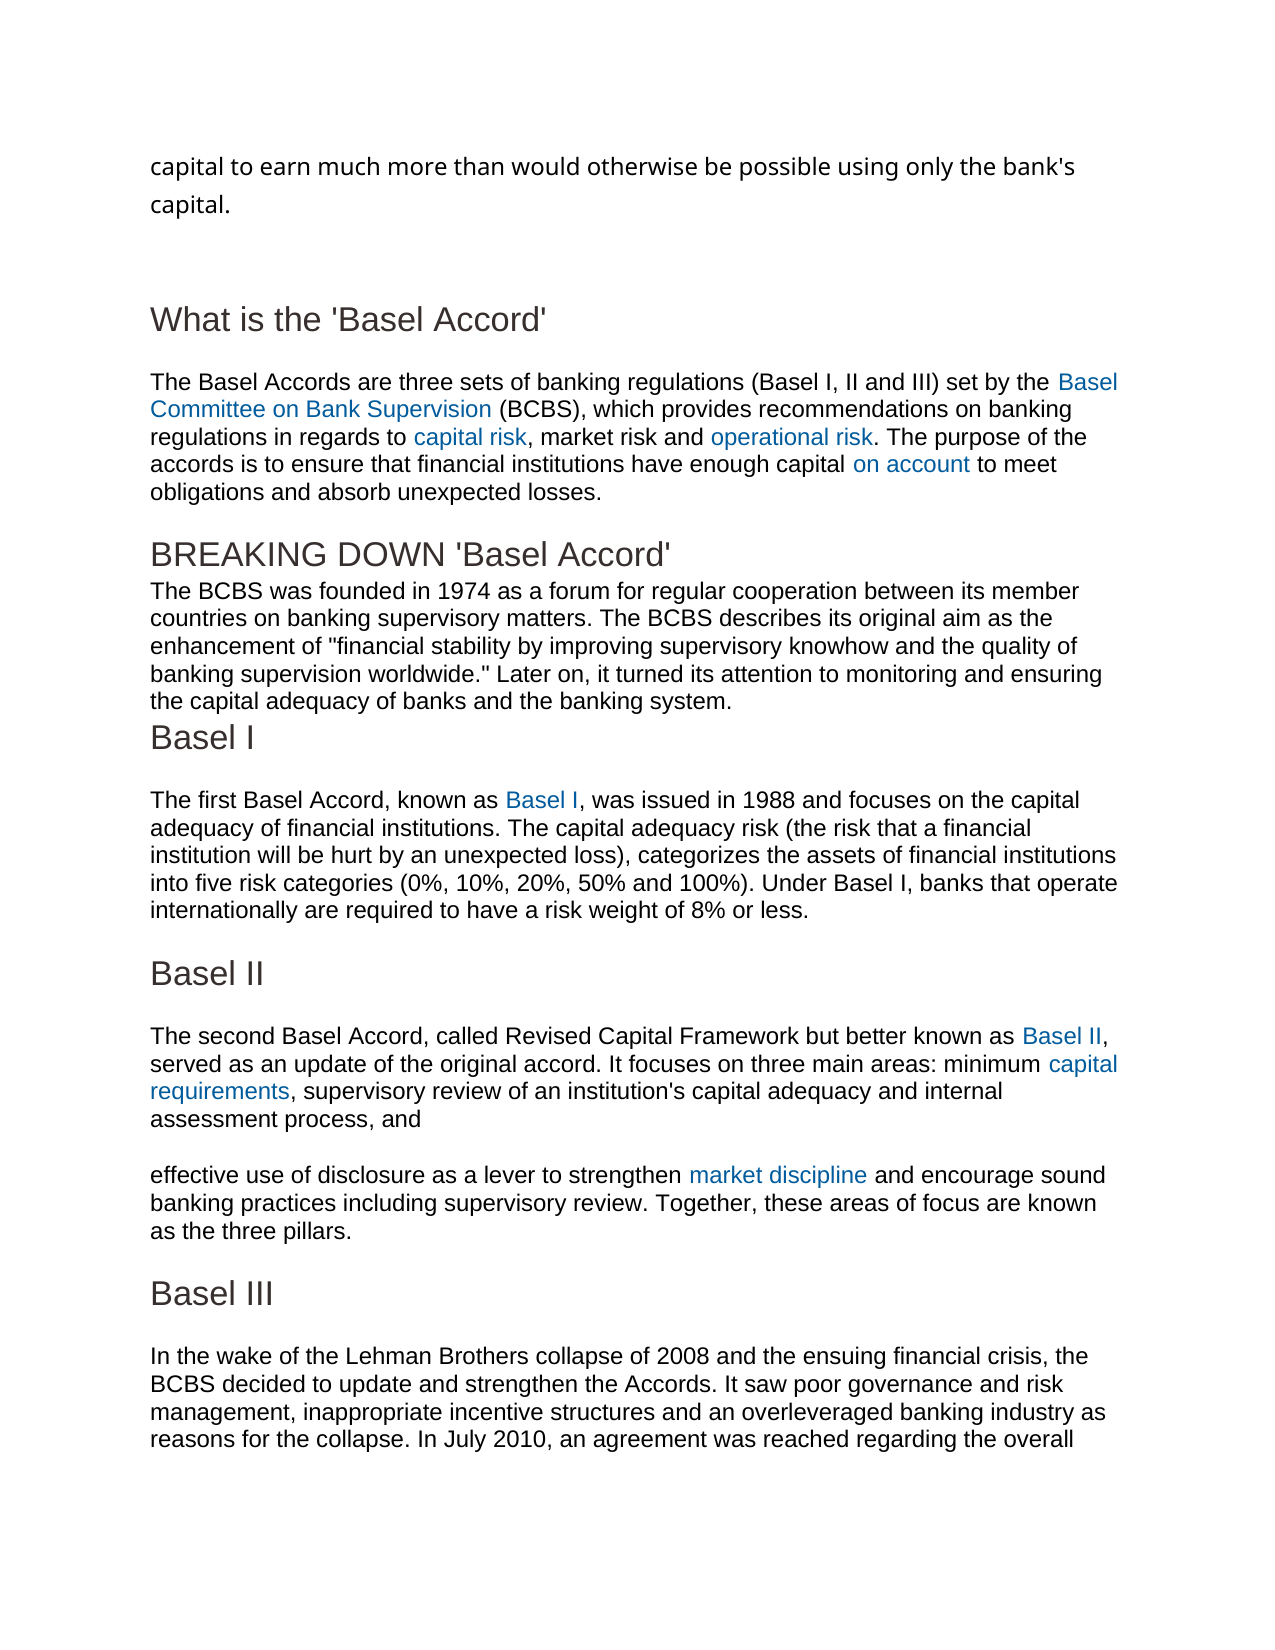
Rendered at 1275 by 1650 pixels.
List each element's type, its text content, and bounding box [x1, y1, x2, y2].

text The second Basel Accord, called Revised Capital Framework but better known as Basel II, served as an update of the original accord. It focuses on three main areas: minimum capital requirements, supervisory review of an institution's capital adequacy and internal assessment process, and [150, 1022, 1125, 1132]
text The BCBS was founded in 1974 as a forum for regular cooperation between its member countries on banking supervisory matters. The BCBS describes its original aim as the enhancement of "financial stability by improving supervisory knowhow and the quality of banking supervision worldwide." Later on, it turned its attention to monitoring and ensuring the capital adequacy of banks and the banking system. [150, 577, 1125, 715]
text What is the 'Basel Accord' [150, 299, 1125, 338]
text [150, 1342, 1125, 1453]
text Basel II [150, 953, 1125, 993]
text Basel III [150, 1273, 1125, 1313]
text BREAKING DOWN 'Basel Accord' [150, 534, 1125, 574]
text The Basel Accords are three sets of banking regulations (Basel I, II and III) set by the Basel Committee on Bank Supervision (BCBS), which provides recommendations on banking regulations in regards to capital risk, market risk and operational risk. The purpose of the accords is to ensure that financial institutions have enough capital on account to meet obligations and absorb unexpected losses. [150, 367, 1125, 505]
text effective use of disclosure as a lever to strengthen market discipline and encourage sound banking practices including supervisory review. Together, these areas of focus are known as the three pillars. [150, 1161, 1125, 1244]
text Basel I [150, 717, 1125, 757]
text The first Basel Accord, known as Basel I, was issued in 1988 and focuses on the capital adequacy of financial institutions. The capital adequacy risk (the risk that a financial institution will be hurt by an unexpected loss), categorizes the assets of financial institutions into five risk categories (0%, 10%, 20%, 50% and 100%). Under Basel I, banks that operate internationally are required to have a risk weight of 8% or less. [150, 786, 1125, 924]
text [150, 150, 1125, 220]
